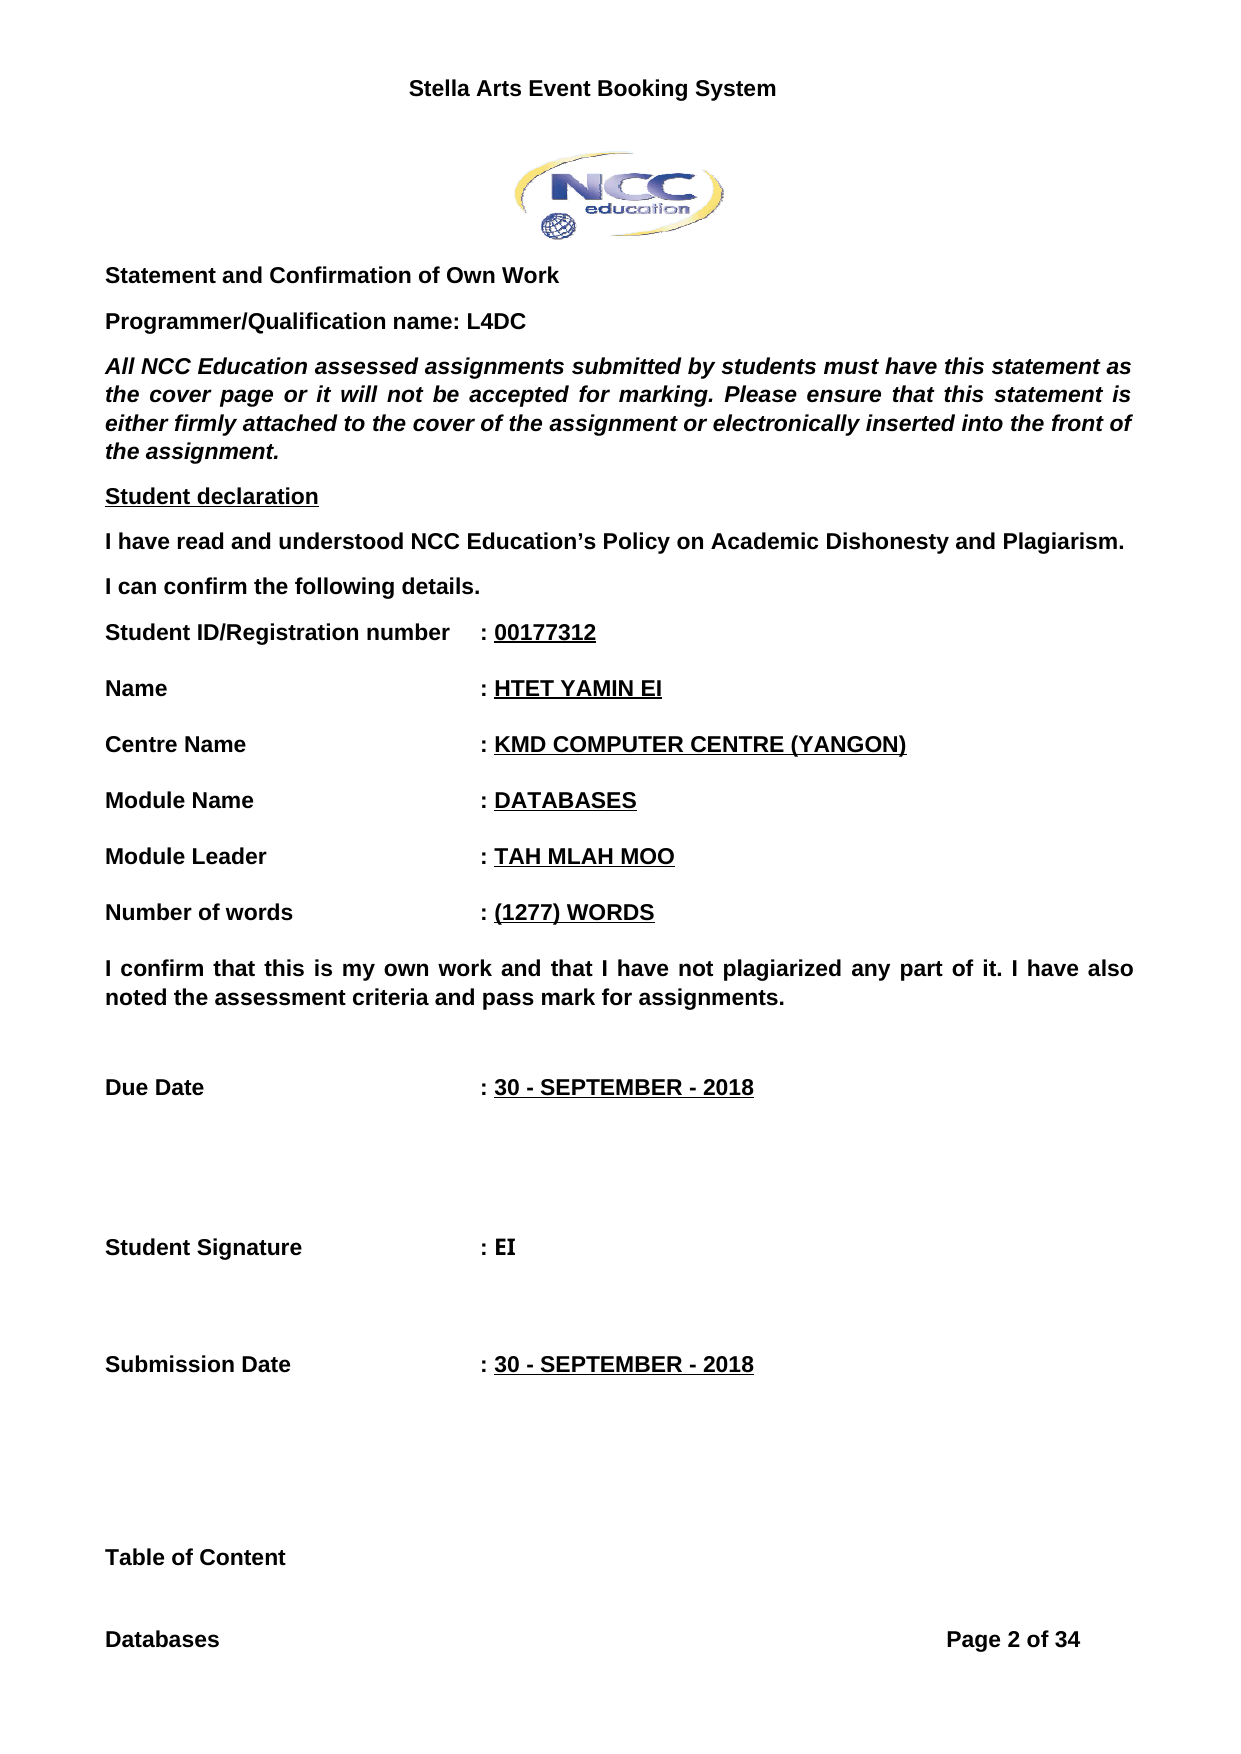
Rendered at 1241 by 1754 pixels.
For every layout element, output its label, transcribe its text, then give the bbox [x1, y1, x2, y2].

text Programmer/Qualification name: L4DC [105, 308, 1135, 334]
text I confirm that this is my own work and that I have not plagiarized any part of it. I have also noted the assessment criteria and pass mark for assignments. [105, 955, 1135, 1010]
text All NCC Education assessed assignments submitted by students must have this statement as the cover page or it will not be accepted for marking. Please ensure that this statement is either firmly attached to the cover of the assignment or electronically inserted into the front of the assignment. [105, 353, 1135, 464]
text Module Leader : TAH MLAH MOO [105, 843, 1135, 869]
text Number of words : (1277) words [105, 899, 1135, 926]
text I have read and understood NCC Education’s Policy on Academic Dishonesty and Plagiarism. [105, 528, 1135, 554]
picture [512, 150, 728, 244]
text Submission Date : 30 - SEPTEMBER - 2018 [105, 1351, 1135, 1377]
text Student declaration [105, 483, 1135, 509]
text Module Name : DATABASES [105, 787, 1135, 813]
text Student ID/Registration number : 00177312 [105, 618, 1135, 645]
text Name : HTET YAMIN EI [105, 674, 1135, 701]
text Statement and Confirmation of Own Work [105, 262, 1135, 289]
text I can confirm the following details. [105, 573, 1135, 600]
text Student Signature : EI [105, 1231, 1135, 1263]
text Due Date : 30 - SEPTEMBER - 2018 [105, 1074, 1135, 1100]
text Centre Name : KMD COMPUTER CENTRE (YANGON) [105, 731, 1135, 757]
